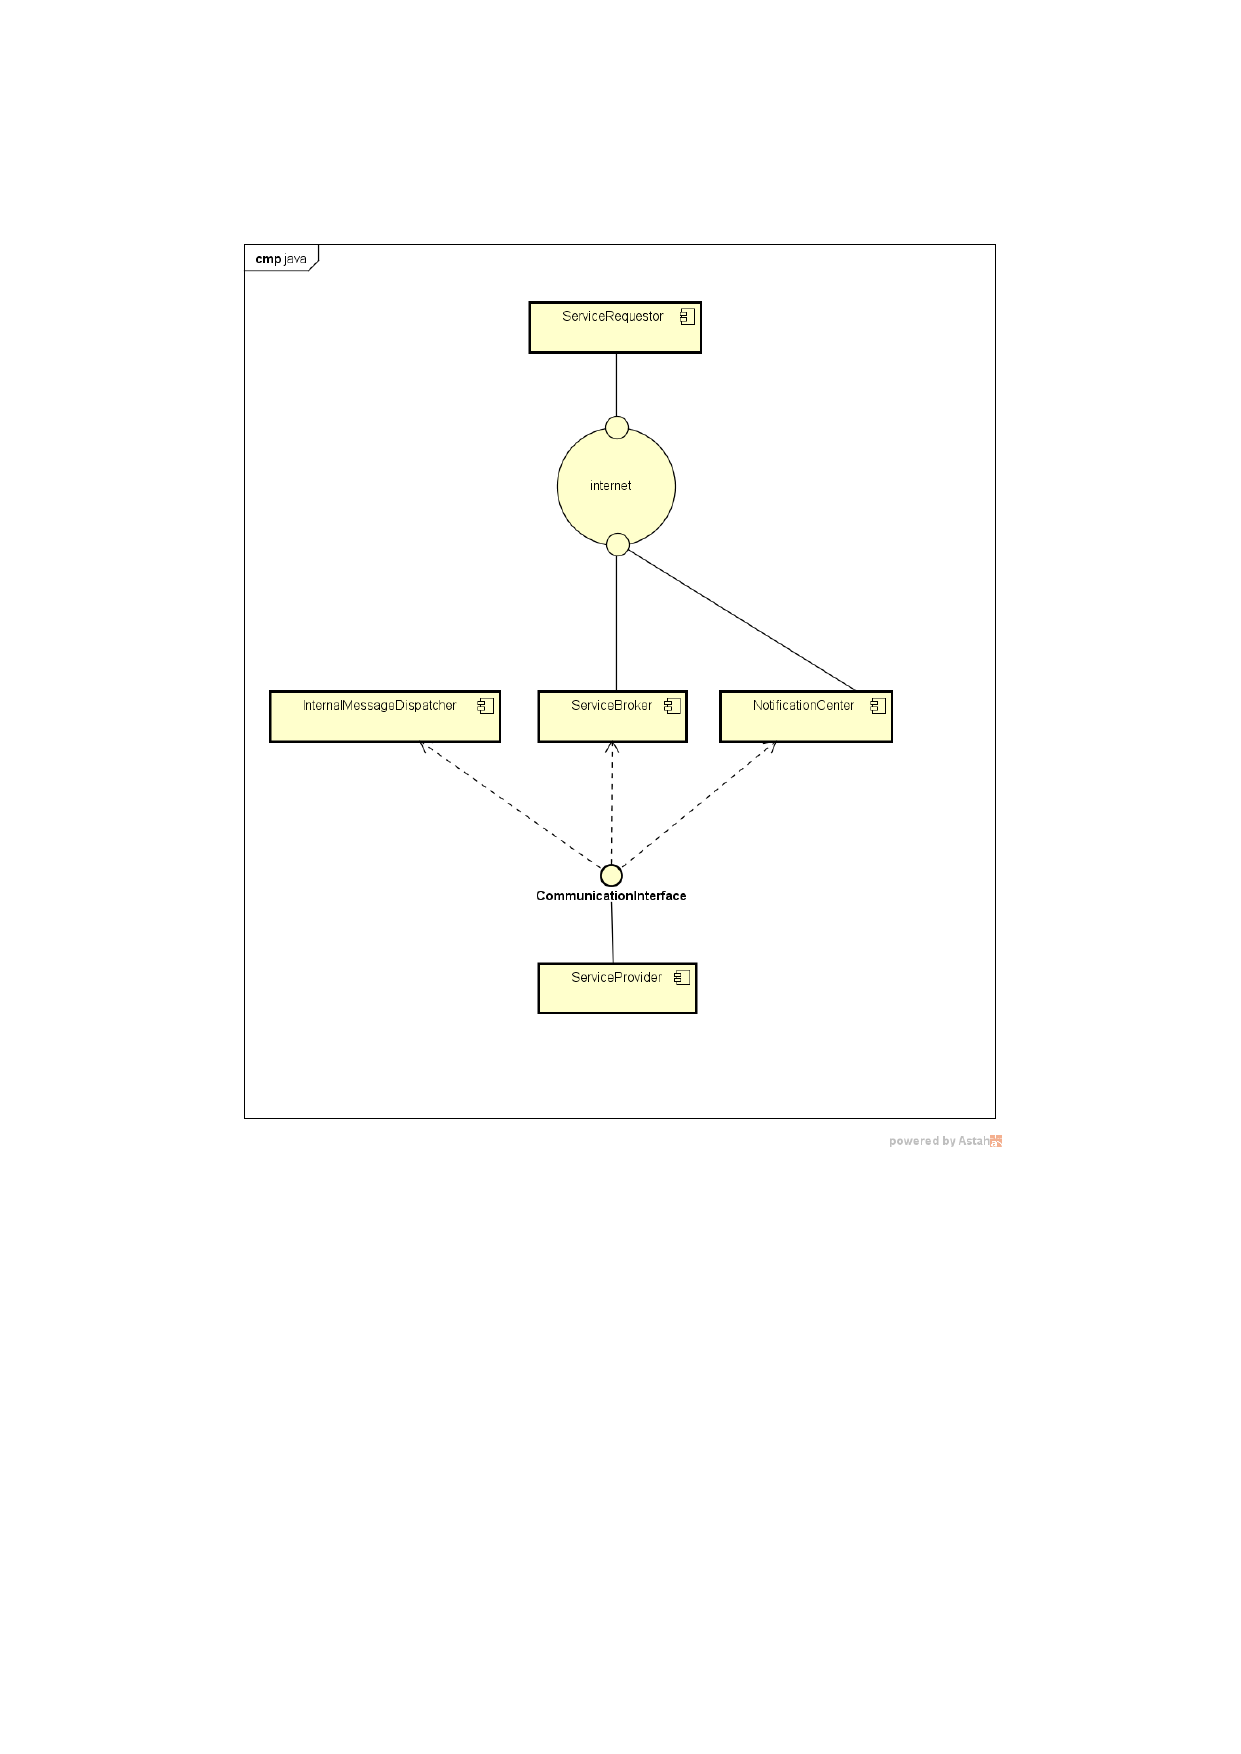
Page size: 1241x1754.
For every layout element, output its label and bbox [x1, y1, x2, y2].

picture [233, 233, 1006, 1151]
